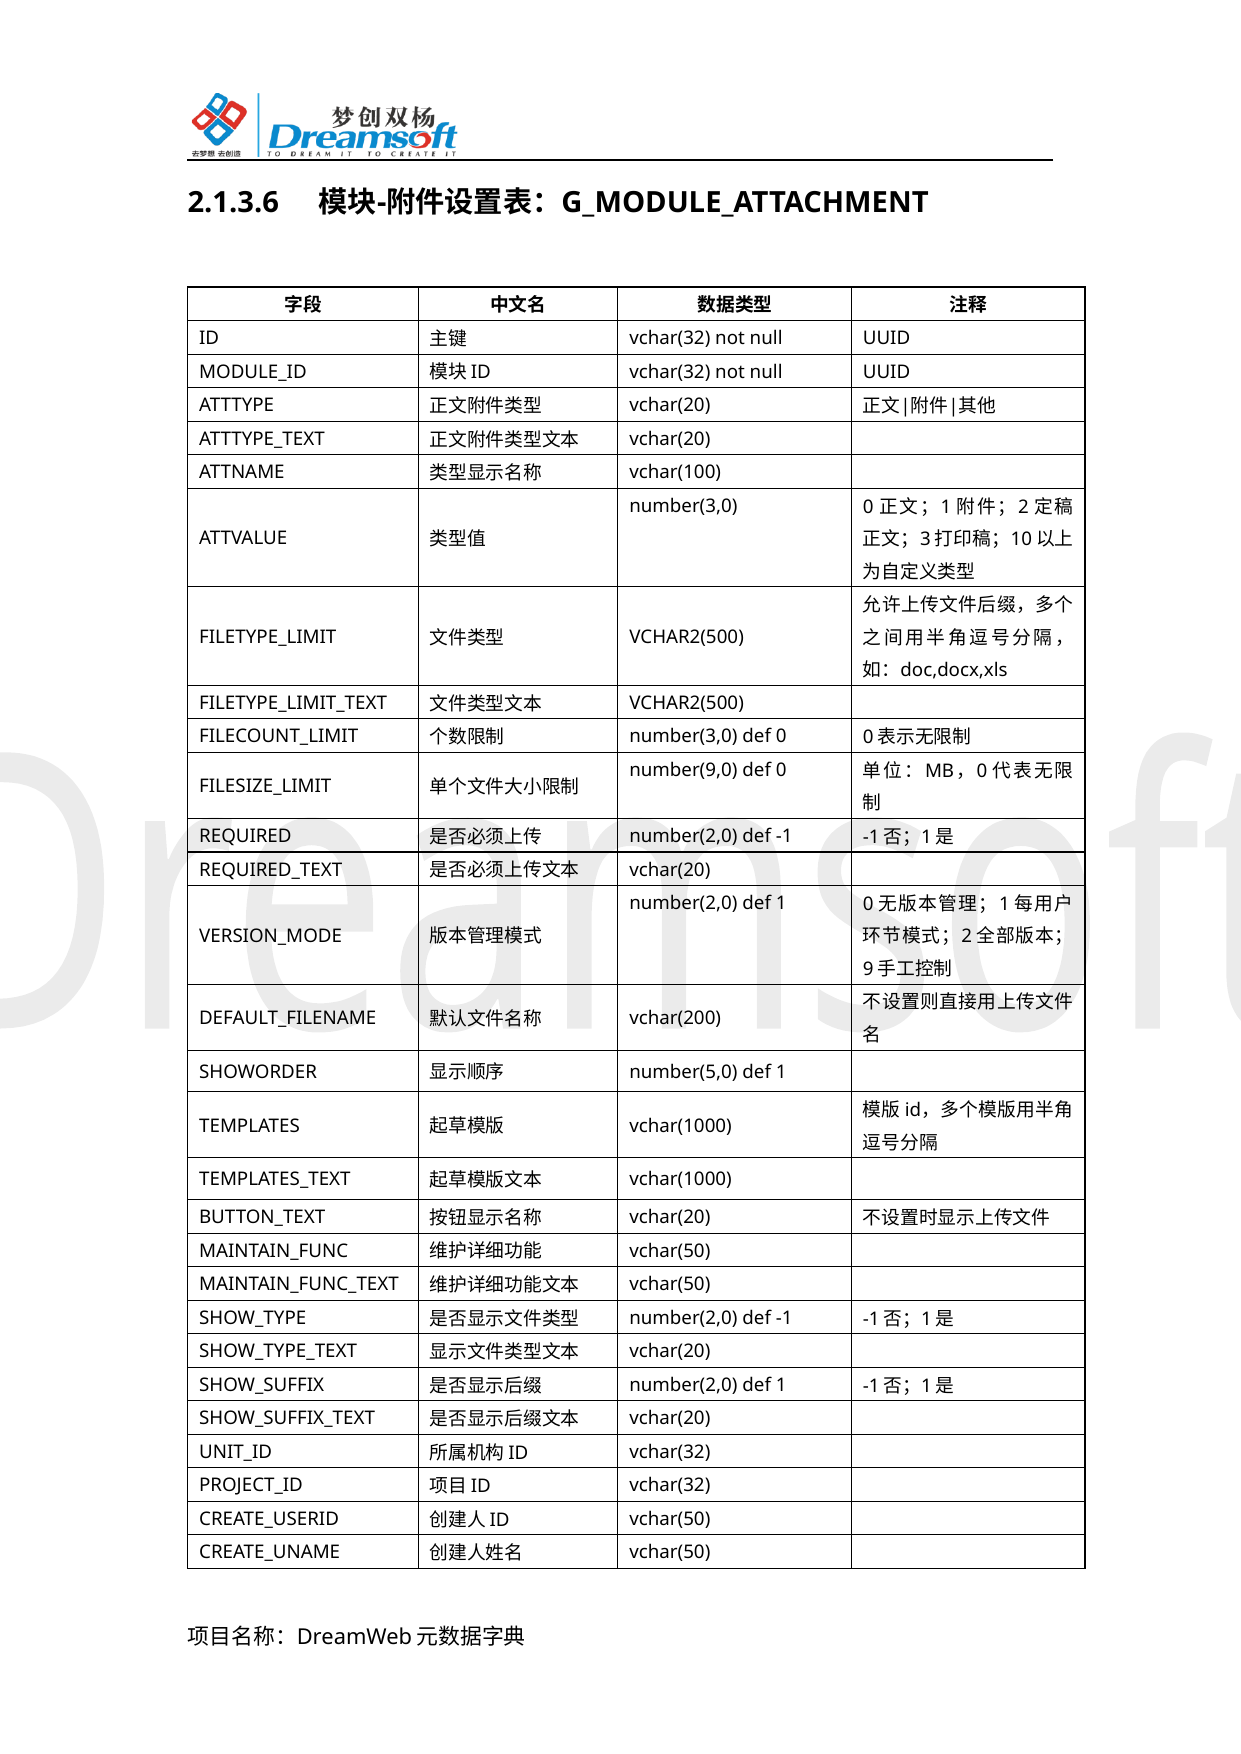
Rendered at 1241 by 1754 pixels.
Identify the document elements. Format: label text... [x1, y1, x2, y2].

table_cell UUID [852, 321, 1084, 353]
table_cell MAINTAIN_FUNC_TEXT [188, 1267, 418, 1299]
table_cell vchar(1000) [618, 1092, 851, 1157]
table_header 注释 [852, 288, 1084, 320]
table_cell [852, 1267, 1084, 1299]
table_cell number(2,0) def -1 [618, 819, 851, 851]
table_cell vchar(20) [618, 422, 851, 454]
table_cell [852, 1334, 1084, 1367]
table_cell 是否必须上传文本 [419, 853, 617, 885]
table_cell 不设置时显示上传文件 [852, 1200, 1084, 1232]
table_cell FILETYPE_LIMIT_TEXT [188, 686, 418, 718]
table_cell UUID [852, 355, 1084, 387]
table_cell [852, 1158, 1084, 1199]
table_cell DEFAULT_FILENAME [188, 985, 418, 1049]
table_cell MODULE_ID [188, 355, 418, 387]
table_cell vchar(20) [618, 1200, 851, 1232]
table_cell [852, 1234, 1084, 1266]
table_cell UNIT_ID [188, 1435, 418, 1467]
table_cell 项目ID [419, 1468, 617, 1501]
table_cell number(3,0) def 0 [618, 719, 851, 752]
table_cell 是否显示文件类型 [419, 1301, 617, 1333]
table_cell SHOW_TYPE_TEXT [188, 1334, 418, 1367]
table_cell vchar(20) [618, 1334, 851, 1367]
table_cell [852, 1435, 1084, 1467]
table_cell 主键 [419, 321, 617, 353]
table_cell REQUIRED_TEXT [188, 853, 418, 885]
table_cell FILETYPE_LIMIT [188, 587, 418, 685]
table_cell 起草模版文本 [419, 1158, 617, 1199]
table_cell 模版id，多个模版用半角逗号分隔 [852, 1092, 1084, 1157]
table_cell 按钮显示名称 [419, 1200, 617, 1232]
table_cell -1否；1是 [852, 1368, 1084, 1400]
table_cell REQUIRED [188, 819, 418, 851]
table_cell vchar(32) [618, 1468, 851, 1501]
table_cell [852, 422, 1084, 454]
table_cell 起草模版 [419, 1092, 617, 1157]
table_cell ID [188, 321, 418, 353]
table_cell vchar(50) [618, 1267, 851, 1299]
table_cell number(3,0) [618, 489, 851, 586]
table_cell 创建人姓名 [419, 1535, 617, 1568]
table_cell 个数限制 [419, 719, 617, 752]
table_cell PROJECT_ID [188, 1468, 418, 1501]
table_cell VCHAR2(500) [618, 587, 851, 685]
table_cell vchar(20) [618, 1401, 851, 1434]
table_cell vchar(1000) [618, 1158, 851, 1199]
table_cell 0无版本管理；1每用户环节模式；2全部版本；9手工控制 [852, 886, 1084, 983]
table_cell [852, 1502, 1084, 1534]
table_cell ATTNAME [188, 455, 418, 488]
table_cell vchar(32) not null [618, 321, 851, 353]
table_cell 维护详细功能 [419, 1234, 617, 1266]
table_cell 0表示无限制 [852, 719, 1084, 752]
table_cell 模块ID [419, 355, 617, 387]
table_cell MAINTAIN_FUNC [188, 1234, 418, 1266]
table_cell number(2,0) def 1 [618, 886, 851, 983]
table_cell [852, 455, 1084, 488]
table_cell FILESIZE_LIMIT [188, 753, 418, 818]
table_cell VERSION_MODE [188, 886, 418, 983]
table_cell ATTTYPE [188, 388, 418, 421]
table_cell vchar(20) [618, 853, 851, 885]
table_header 中文名 [419, 288, 617, 320]
table_cell VCHAR2(500) [618, 686, 851, 718]
table_cell 0正文；1附件；2定稿正文；3打印稿；10以上为自定义类型 [852, 489, 1084, 586]
table_cell number(5,0) def 1 [618, 1051, 851, 1091]
table_cell -1否；1是 [852, 819, 1084, 851]
table_cell ATTVALUE [188, 489, 418, 586]
table_cell vchar(100) [618, 455, 851, 488]
picture [212, 99, 222, 109]
table_cell -1否；1是 [852, 1301, 1084, 1333]
table_cell 是否显示后缀 [419, 1368, 617, 1400]
table_cell 显示顺序 [419, 1051, 617, 1091]
table_cell vchar(32) not null [618, 355, 851, 387]
table_cell [852, 686, 1084, 718]
table_cell 正文附件类型文本 [419, 422, 617, 454]
table_cell CREATE_UNAME [188, 1535, 418, 1568]
table_cell 维护详细功能文本 [419, 1267, 617, 1299]
table_cell 所属机构ID [419, 1435, 617, 1467]
table_cell FILECOUNT_LIMIT [188, 719, 418, 752]
table_cell ATTTYPE_TEXT [188, 422, 418, 454]
table_cell TEMPLATES_TEXT [188, 1158, 418, 1199]
table_cell 单个文件大小限制 [419, 753, 617, 818]
table_cell TEMPLATES [188, 1092, 418, 1157]
table_cell 默认文件名称 [419, 985, 617, 1049]
table_cell [852, 1535, 1084, 1568]
table_cell number(9,0) def 0 [618, 753, 851, 818]
table_cell vchar(50) [618, 1234, 851, 1266]
table_cell 正文|附件|其他 [852, 388, 1084, 421]
table_cell 是否必须上传 [419, 819, 617, 851]
table_cell [852, 1051, 1084, 1091]
table_cell 类型值 [419, 489, 617, 586]
table_cell 版本管理模式 [419, 886, 617, 983]
table_cell [852, 1468, 1084, 1501]
table_cell 显示文件类型文本 [419, 1334, 617, 1367]
subtitle 模块-附件设置表：G_MODULE_ATTACHMENT [187, 167, 1053, 232]
table_cell number(2,0) def 1 [618, 1368, 851, 1400]
table_cell number(2,0) def -1 [618, 1301, 851, 1333]
table_cell vchar(50) [618, 1502, 851, 1534]
table_cell vchar(200) [618, 985, 851, 1049]
table_cell 不设置则直接用上传文件名 [852, 985, 1084, 1049]
table_cell SHOW_SUFFIX [188, 1368, 418, 1400]
table_cell 文件类型文本 [419, 686, 617, 718]
table_cell 是否显示后缀文本 [419, 1401, 617, 1434]
table_cell SHOWORDER [188, 1051, 418, 1091]
table_cell SHOW_TYPE [188, 1301, 418, 1333]
table_cell vchar(50) [618, 1535, 851, 1568]
table_cell 创建人ID [419, 1502, 617, 1534]
table_header 字段 [188, 288, 418, 320]
table_cell vchar(32) [618, 1435, 851, 1467]
table_header 数据类型 [618, 288, 851, 320]
table_cell 类型显示名称 [419, 455, 617, 488]
table_cell 单位：MB，0代表无限制 [852, 753, 1084, 818]
table_cell 正文附件类型 [419, 388, 617, 421]
table_cell [852, 1401, 1084, 1434]
table_cell 文件类型 [419, 587, 617, 685]
table_cell [852, 853, 1084, 885]
table_cell CREATE_USERID [188, 1502, 418, 1534]
table_cell BUTTON_TEXT [188, 1200, 418, 1232]
table_cell vchar(20) [618, 388, 851, 421]
table_cell SHOW_SUFFIX_TEXT [188, 1401, 418, 1434]
table_cell 允许上传文件后缀，多个之间用半角逗号分隔，如：doc,docx,xls [852, 587, 1084, 685]
picture [191, 93, 458, 157]
